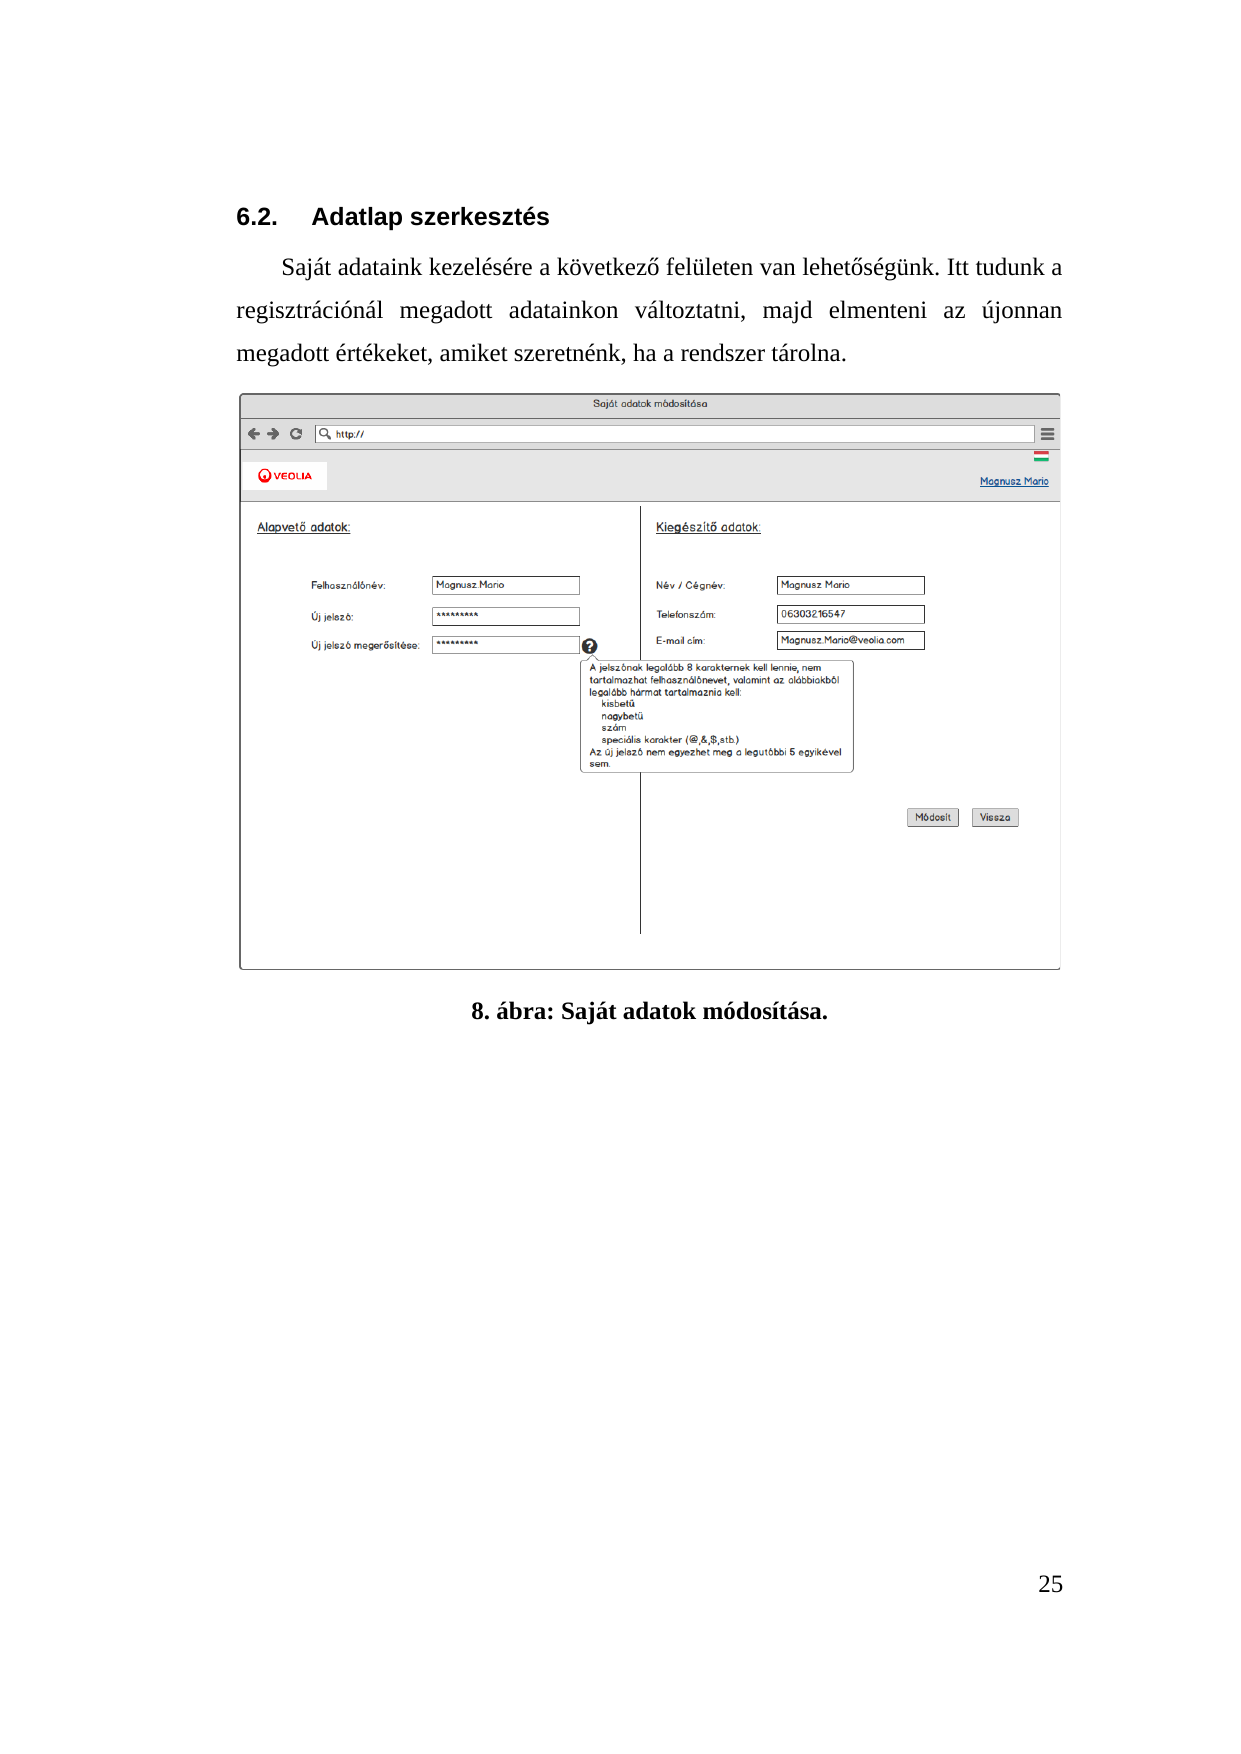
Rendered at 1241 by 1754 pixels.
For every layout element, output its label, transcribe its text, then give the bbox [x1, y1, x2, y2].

subtitle Adatlap szerkesztés [236, 202, 1063, 231]
text 8. ábra: Saját adatok módosítása. [236, 996, 1063, 1025]
picture [239, 393, 1061, 970]
text Saját adataink kezelésére a következő felületen van lehetőségünk. Itt tudunk a regisztrációnál megadott adatainkon változtatni, majd elmenteni az újonnan megadott értékeket, amiket szeretnénk, ha a rendszer tárolna. [236, 252, 1063, 367]
